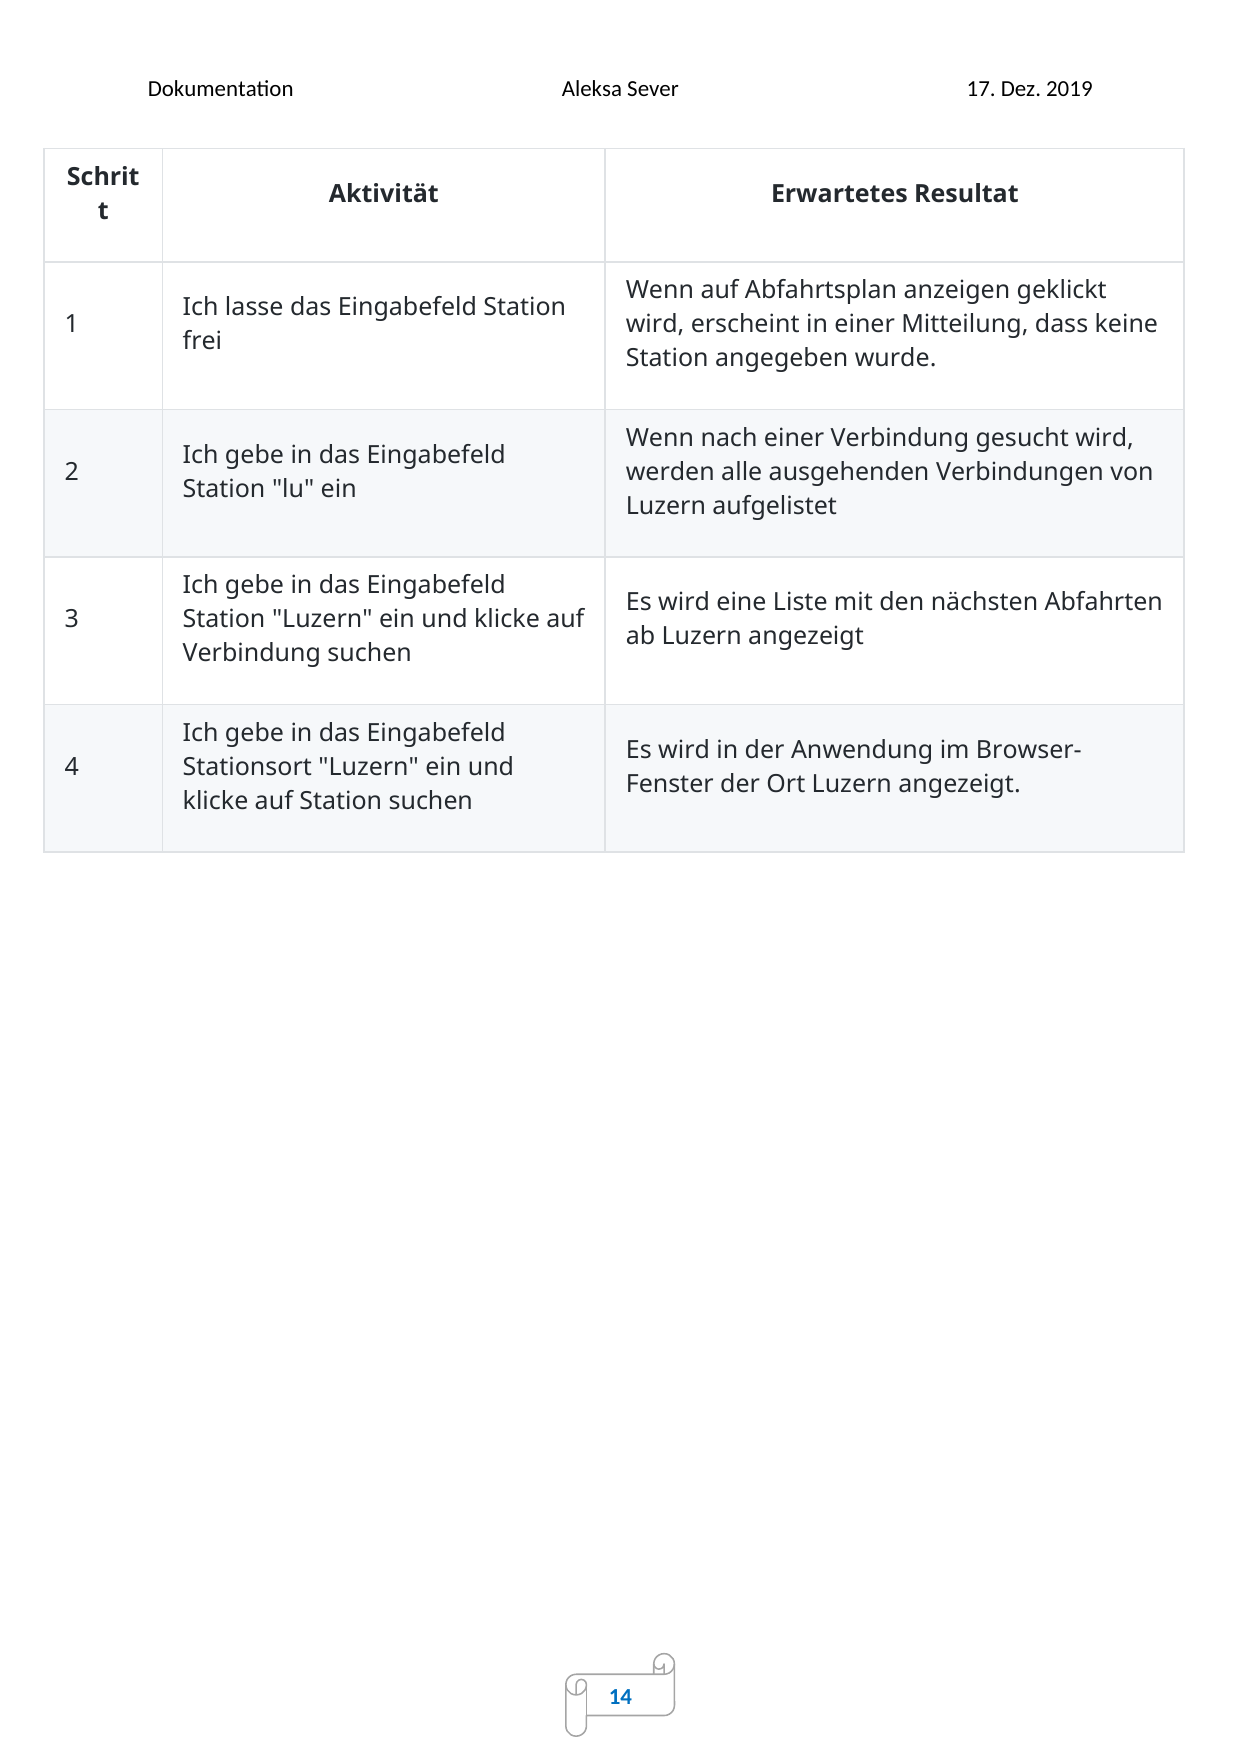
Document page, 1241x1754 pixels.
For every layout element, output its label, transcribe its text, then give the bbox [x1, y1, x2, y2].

table_cell 3 [45, 558, 162, 703]
table_header Aktivität [163, 149, 604, 261]
table_cell 4 [45, 705, 162, 851]
table_cell Es wird in der Anwendung im Browser-Fenster der Ort Luzern angezeigt. [606, 705, 1183, 851]
table_cell 1 [45, 263, 162, 408]
table_cell Wenn auf Abfahrtsplan anzeigen geklickt wird, erscheint in einer Mitteilung, dass keine Station angegeben wurde. [606, 263, 1183, 408]
table_header Erwartetes Resultat [606, 149, 1183, 261]
table_cell Ich gebe in das Eingabefeld Stationsort "Luzern" ein und klicke auf Station suchen [163, 705, 604, 851]
table_cell Ich gebe in das Eingabefeld Station "Luzern" ein und klicke auf Verbindung suchen [163, 558, 604, 703]
table_cell Ich gebe in das Eingabefeld Station "lu" ein [163, 410, 604, 556]
table_cell Es wird eine Liste mit den nächsten Abfahrten ab Luzern angezeigt [606, 558, 1183, 703]
table_cell Wenn nach einer Verbindung gesucht wird, werden alle ausgehenden Verbindungen von Luzern aufgelistet [606, 410, 1183, 556]
table_cell 2 [45, 410, 162, 556]
table_header Schritt [45, 149, 162, 261]
table_cell Ich lasse das Eingabefeld Station frei [163, 263, 604, 408]
